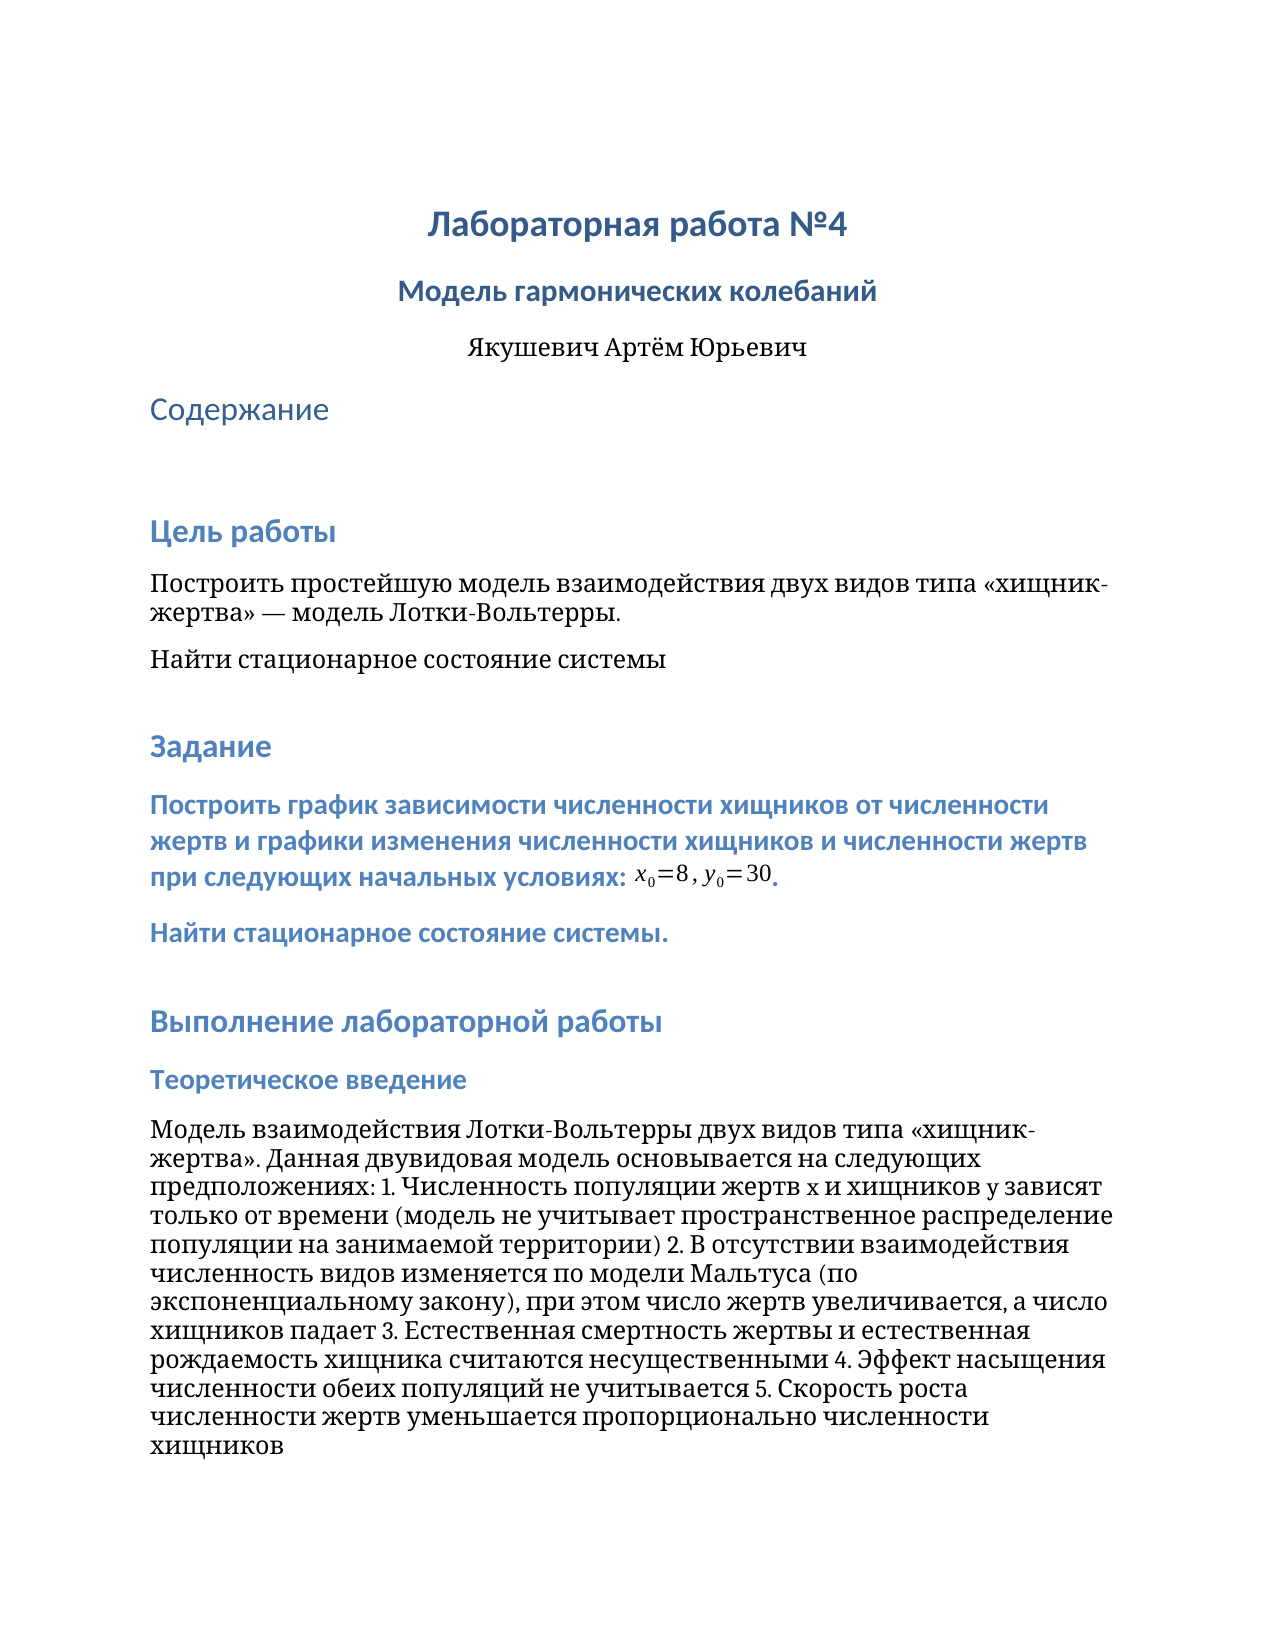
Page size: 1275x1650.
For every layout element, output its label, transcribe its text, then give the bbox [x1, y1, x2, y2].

subtitle Задание [150, 725, 1125, 766]
subtitle Модель гармонических колебаний [150, 271, 1125, 309]
subtitle Теоретическое введение [150, 1061, 1125, 1097]
text Построить простейшую модель взаимодействия двух видов типа «хищник-жертва» — модель Лотки-Вольтерры. [150, 570, 1125, 627]
text Модель взаимодействия Лотки-Вольтерры двух видов типа «хищник-жертва». Данная двувидовая модель основывается на следующих предположениях: 1. Численность популяции жертв x и хищников y зависят только от времени (модель не учитывает пространственное распределение популяции на занимаемой территории) 2. В отсутствии взаимодействия численность видов изменяется по модели Мальтуса (по экспоненциальному закону), при этом число жертв увеличивается, а число хищников падает 3. Естественная смертность жертвы и естественная рождаемость хищника считаются несущественными 4. Эффект насыщения численности обеих популяций не учитывается 5. Скорость роста численности жертв уменьшается пропорционально численности хищников [150, 1116, 1125, 1461]
text Найти стационарное состояние системы [150, 646, 1125, 675]
text Якушевич Артём Юрьевич [150, 334, 1125, 363]
subtitle Цель работы [150, 510, 1125, 551]
subtitle Построить график зависимости численности хищников от численности жертв и графики изменения численности хищников и численности жертв при следующих начальных условиях: . [150, 786, 1125, 893]
subtitle Найти стационарное состояние системы. [150, 914, 1125, 950]
title Лабораторная работа №4 [150, 200, 1125, 246]
subtitle Выполнение лабораторной работы [150, 1000, 1125, 1041]
